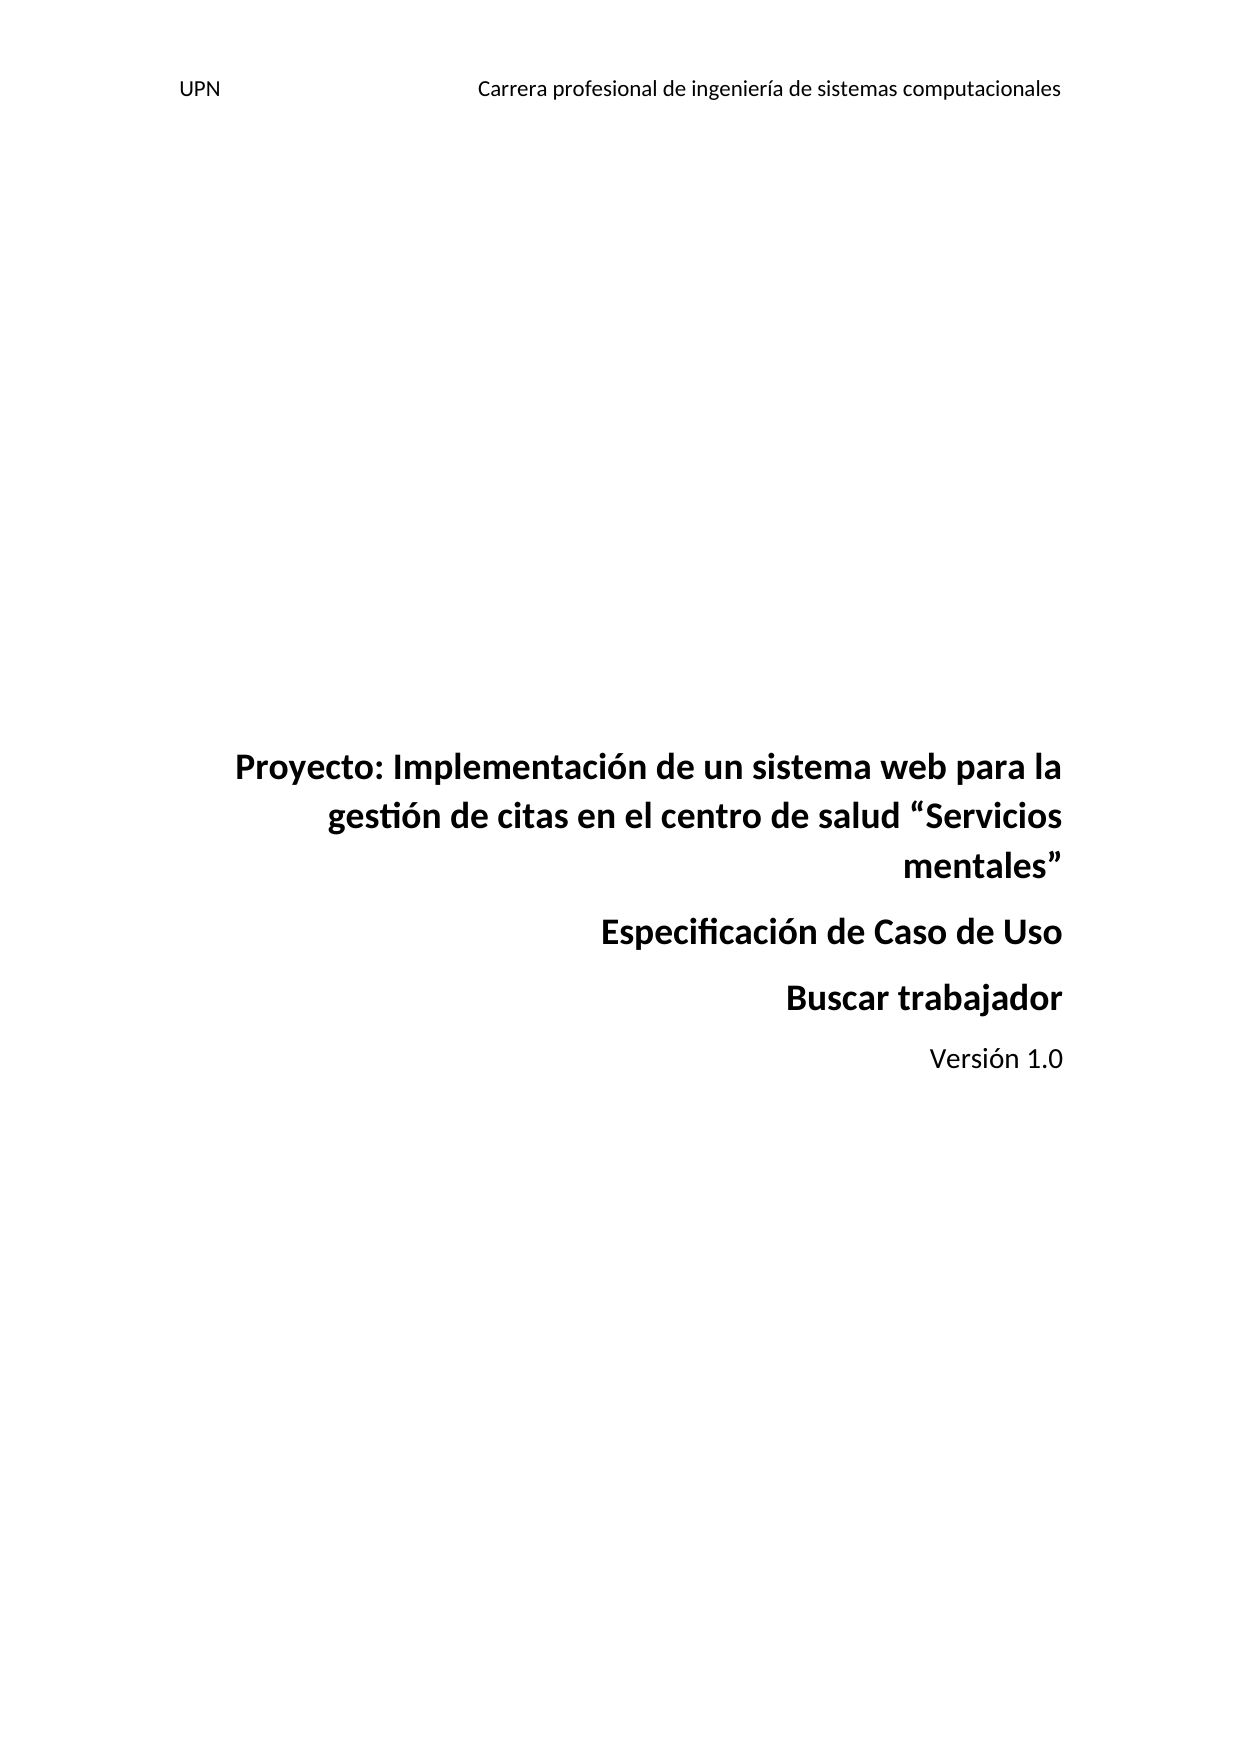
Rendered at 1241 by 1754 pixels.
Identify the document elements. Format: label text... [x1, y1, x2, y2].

text Especificación de Caso de Uso [177, 908, 1063, 954]
text Versión 1.0 [177, 1040, 1063, 1076]
text Buscar trabajador [177, 974, 1063, 1020]
text Proyecto: Implementación de un sistema web para la gestión de citas en el centro de salud “Servicios mentales” [177, 743, 1063, 888]
